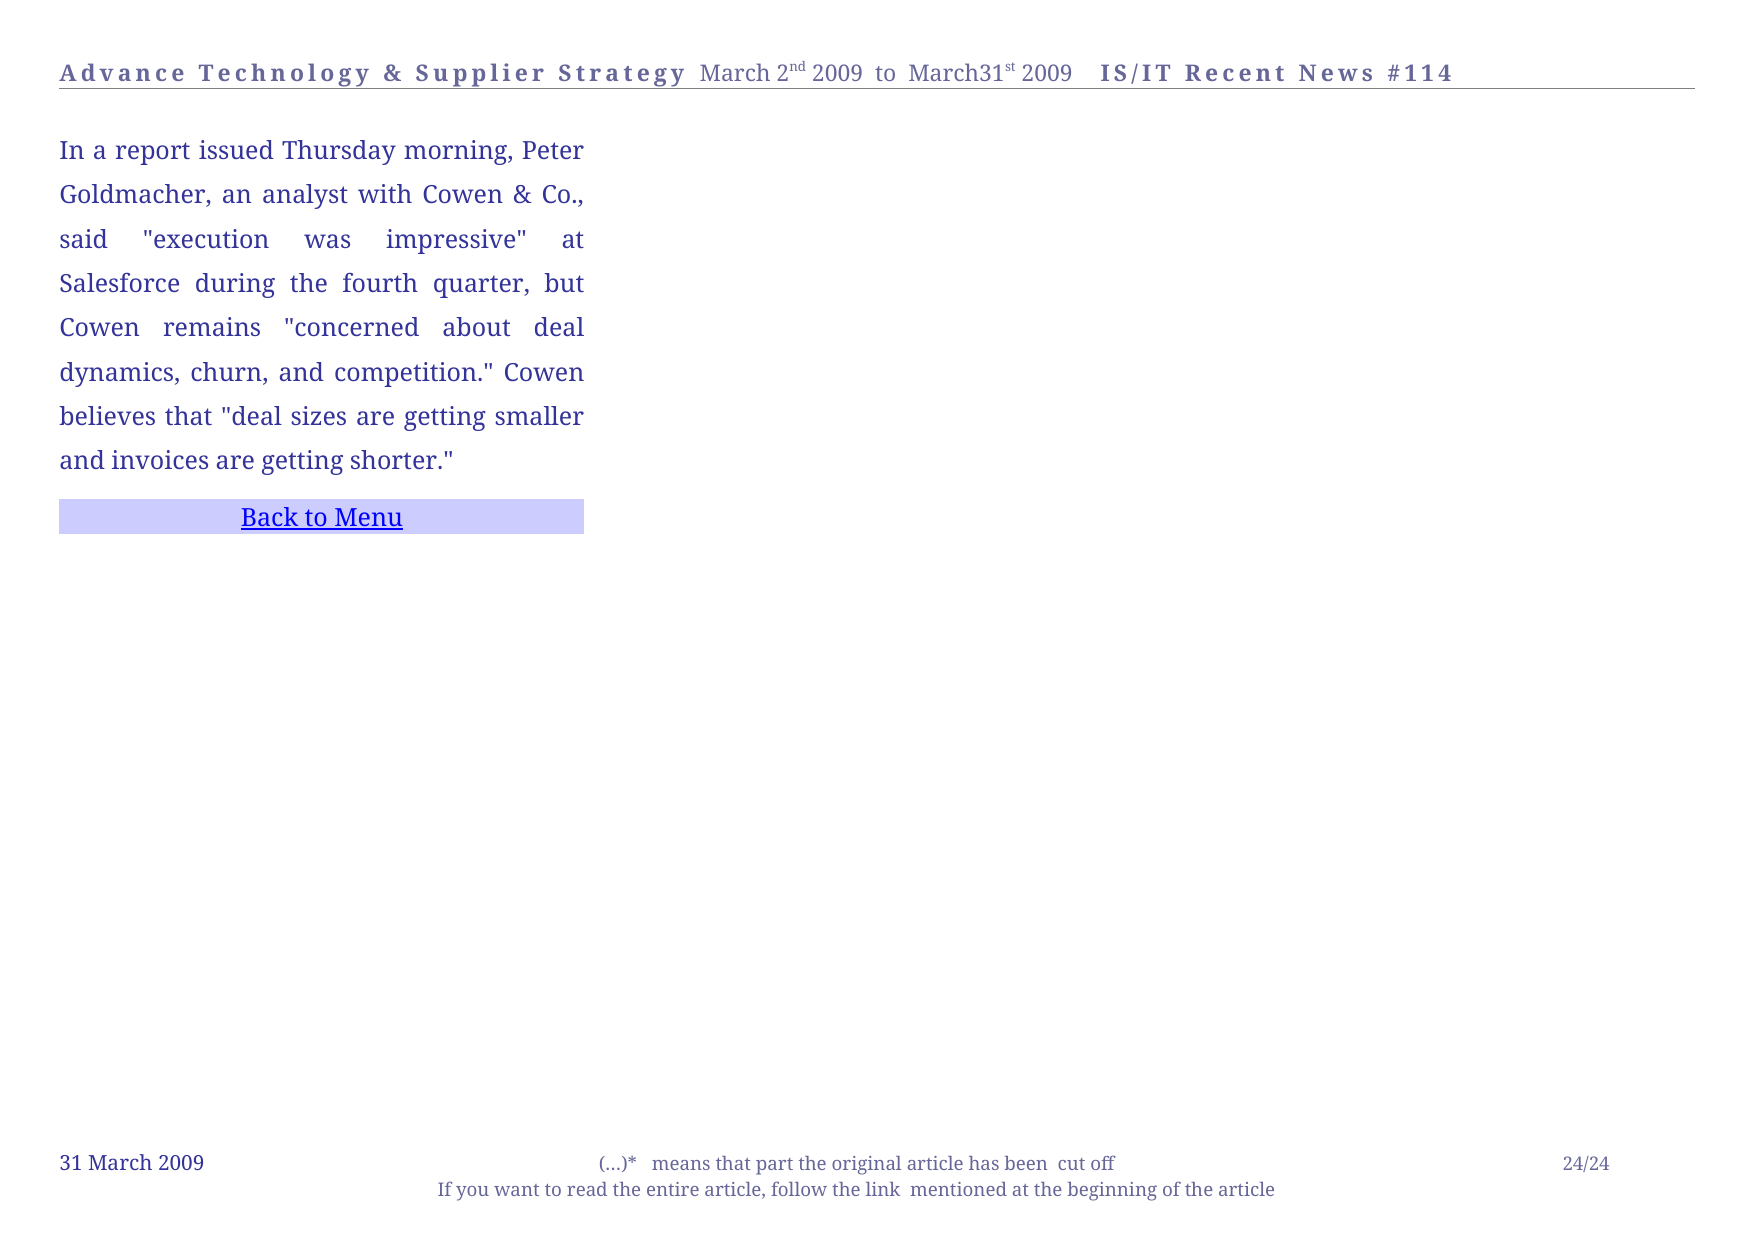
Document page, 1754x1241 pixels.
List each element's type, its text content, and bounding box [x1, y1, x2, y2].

text In a report issued Thursday morning, Peter Goldmacher, an analyst with Cowen & Co., said "execution was impressive" at Salesforce during the fourth quarter, but Cowen remains "concerned about deal dynamics, churn, and competition." Cowen believes that "deal sizes are getting smaller and invoices are getting shorter." [59, 133, 584, 477]
text Back to Menu [59, 499, 584, 534]
